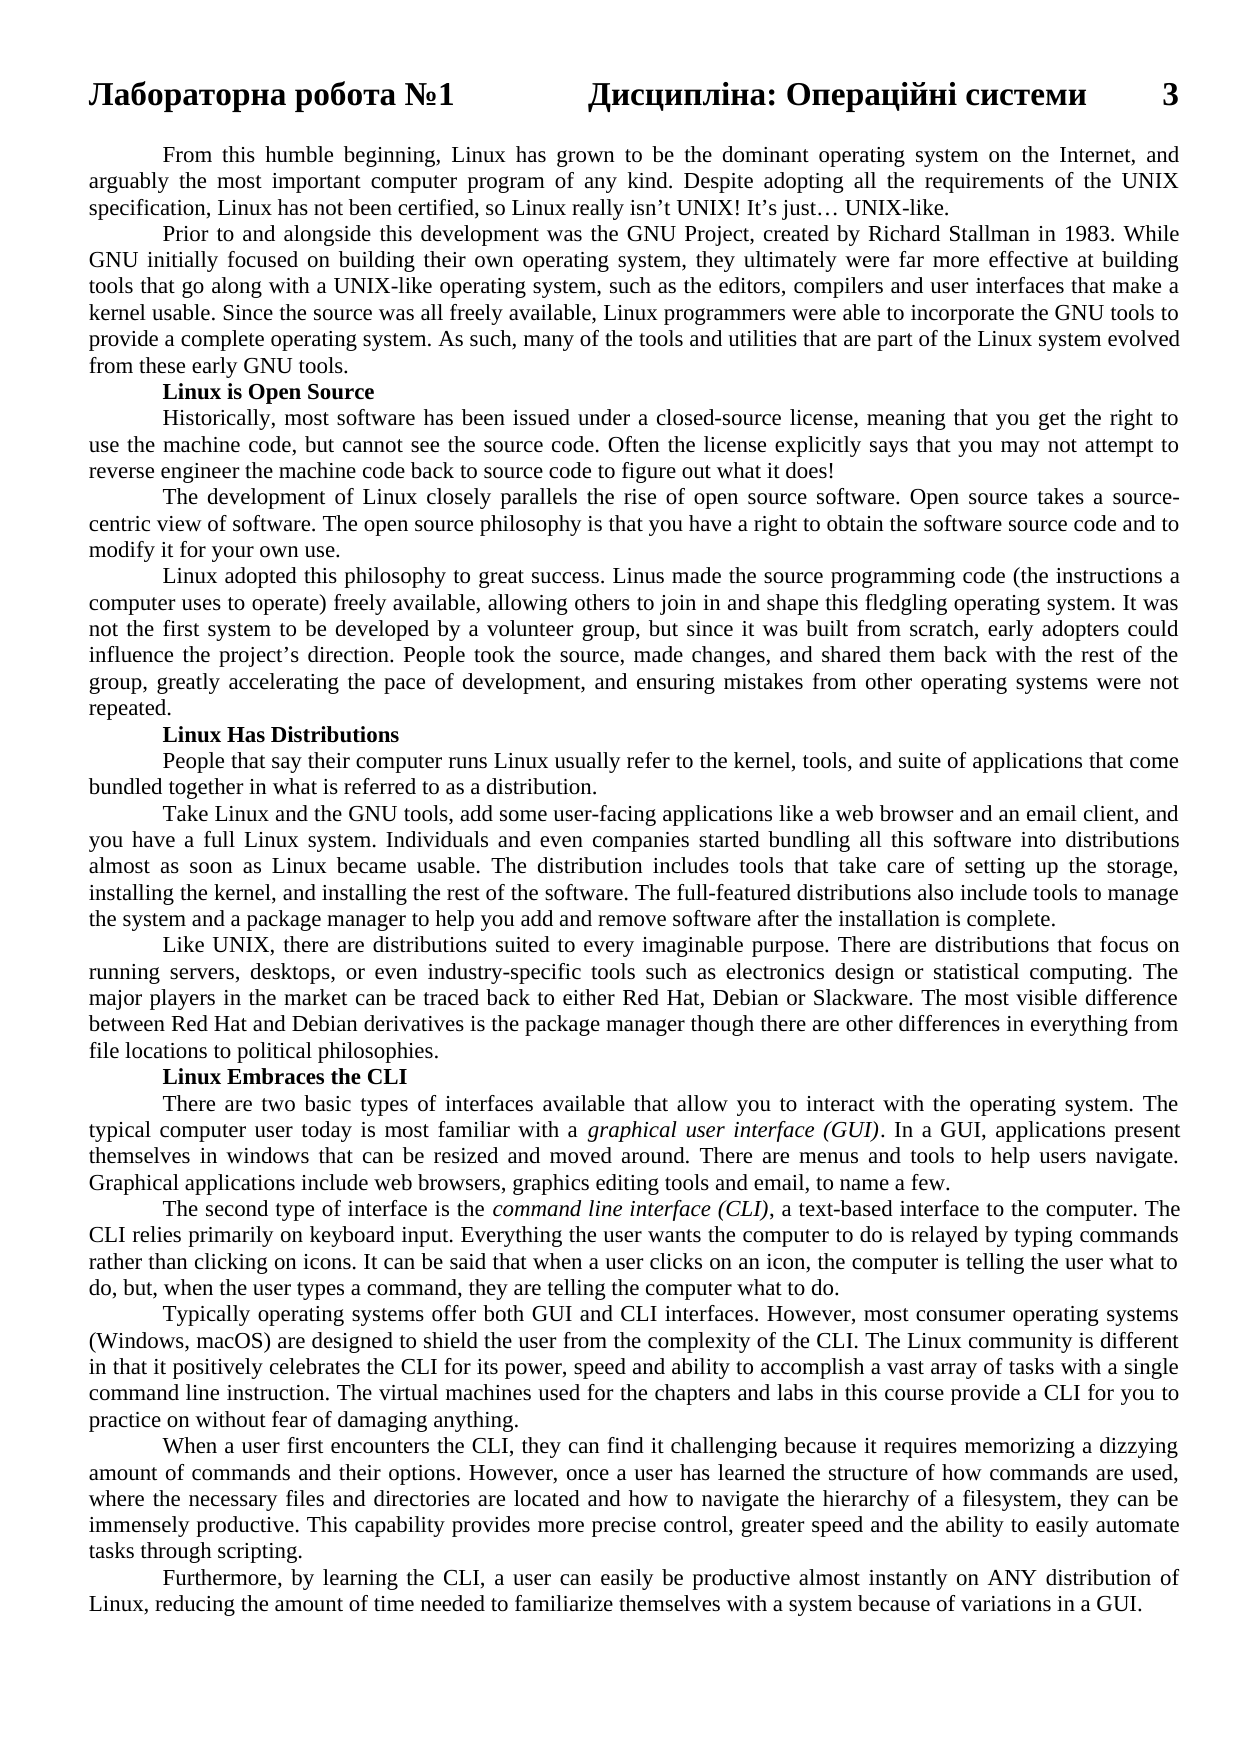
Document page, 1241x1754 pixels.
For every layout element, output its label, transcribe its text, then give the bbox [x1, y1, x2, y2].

text Like UNIX, there are distributions suited to every imaginable purpose. There are distributions that focus on running servers, desktops, or even industry-specific tools such as electronics design or statistical computing. The major players in the market can be traced back to either Red Hat, Debian or Slackware. The most visible difference between Red Hat and Debian derivatives is the package manager though there are other differences in everything from file locations to political philosophies. [89, 931, 1181, 1063]
text Linux Has Distributions [89, 721, 1181, 747]
text Linux adopted this philosophy to great success. Linus made the source programming code (the instructions a computer uses to operate) freely available, allowing others to join in and shape this fledgling operating system. It was not the first system to be developed by a volunteer group, but since it was built from scratch, early adopters could influence the project’s direction. People took the source, made changes, and shared them back with the rest of the group, greatly accelerating the pace of development, and ensuring mistakes from other operating systems were not repeated. [89, 562, 1181, 721]
text Furthermore, by learning the CLI, a user can easily be productive almost instantly on ANY distribution of Linux, reducing the amount of time needed to familiarize themselves with a system because of variations in a GUI. [89, 1564, 1181, 1617]
text Take Linux and the GNU tools, add some user-facing applications like a web browser and an email client, and you have a full Linux system. Individuals and even companies started bundling all this software into distributions almost as soon as Linux became usable. The distribution includes tools that take care of setting up the storage, installing the kernel, and installing the rest of the software. The full-featured distributions also include tools to manage the system and a package manager to help you add and remove software after the installation is complete. [89, 800, 1181, 931]
text From this humble beginning, Linux has grown to be the dominant operating system on the Internet, and arguably the most important computer program of any kind. Despite adopting all the requirements of the UNIX specification, Linux has not been certified, so Linux really isn’t UNIX! It’s just… UNIX-like. [89, 141, 1181, 220]
text Prior to and alongside this development was the GNU Project, created by Richard Stallman in 1983. While GNU initially focused on building their own operating system, they ultimately were far more effective at building tools that go along with a UNIX-like operating system, such as the editors, compilers and user interfaces that make a kernel usable. Since the source was all freely available, Linux programmers were able to incorporate the GNU tools to provide a complete operating system. As such, many of the tools and utilities that are part of the Linux system evolved from these early GNU tools. [89, 220, 1181, 378]
text People that say their computer runs Linux usually refer to the kernel, tools, and suite of applications that come bundled together in what is referred to as a distribution. [89, 747, 1181, 800]
text The development of Linux closely parallels the rise of open source software. Open source takes a source-centric view of software. The open source philosophy is that you have a right to obtain the software source code and to modify it for your own use. [89, 483, 1181, 562]
text Linux is Open Source [89, 378, 1181, 404]
text There are two basic types of interfaces available that allow you to interact with the operating system. The typical computer user today is most familiar with a graphical user interface (GUI). In a GUI, applications present themselves in windows that can be resized and moved around. There are menus and tools to help users navigate. Graphical applications include web browsers, graphics editing tools and email, to name a few. [89, 1089, 1181, 1195]
text Historically, most software has been issued under a closed-source license, meaning that you get the right to use the machine code, but cannot see the source code. Often the license explicitly says that you may not attempt to reverse engineer the machine code back to source code to figure out what it does! [89, 404, 1181, 483]
text Linux Embraces the CLI [89, 1063, 1181, 1089]
